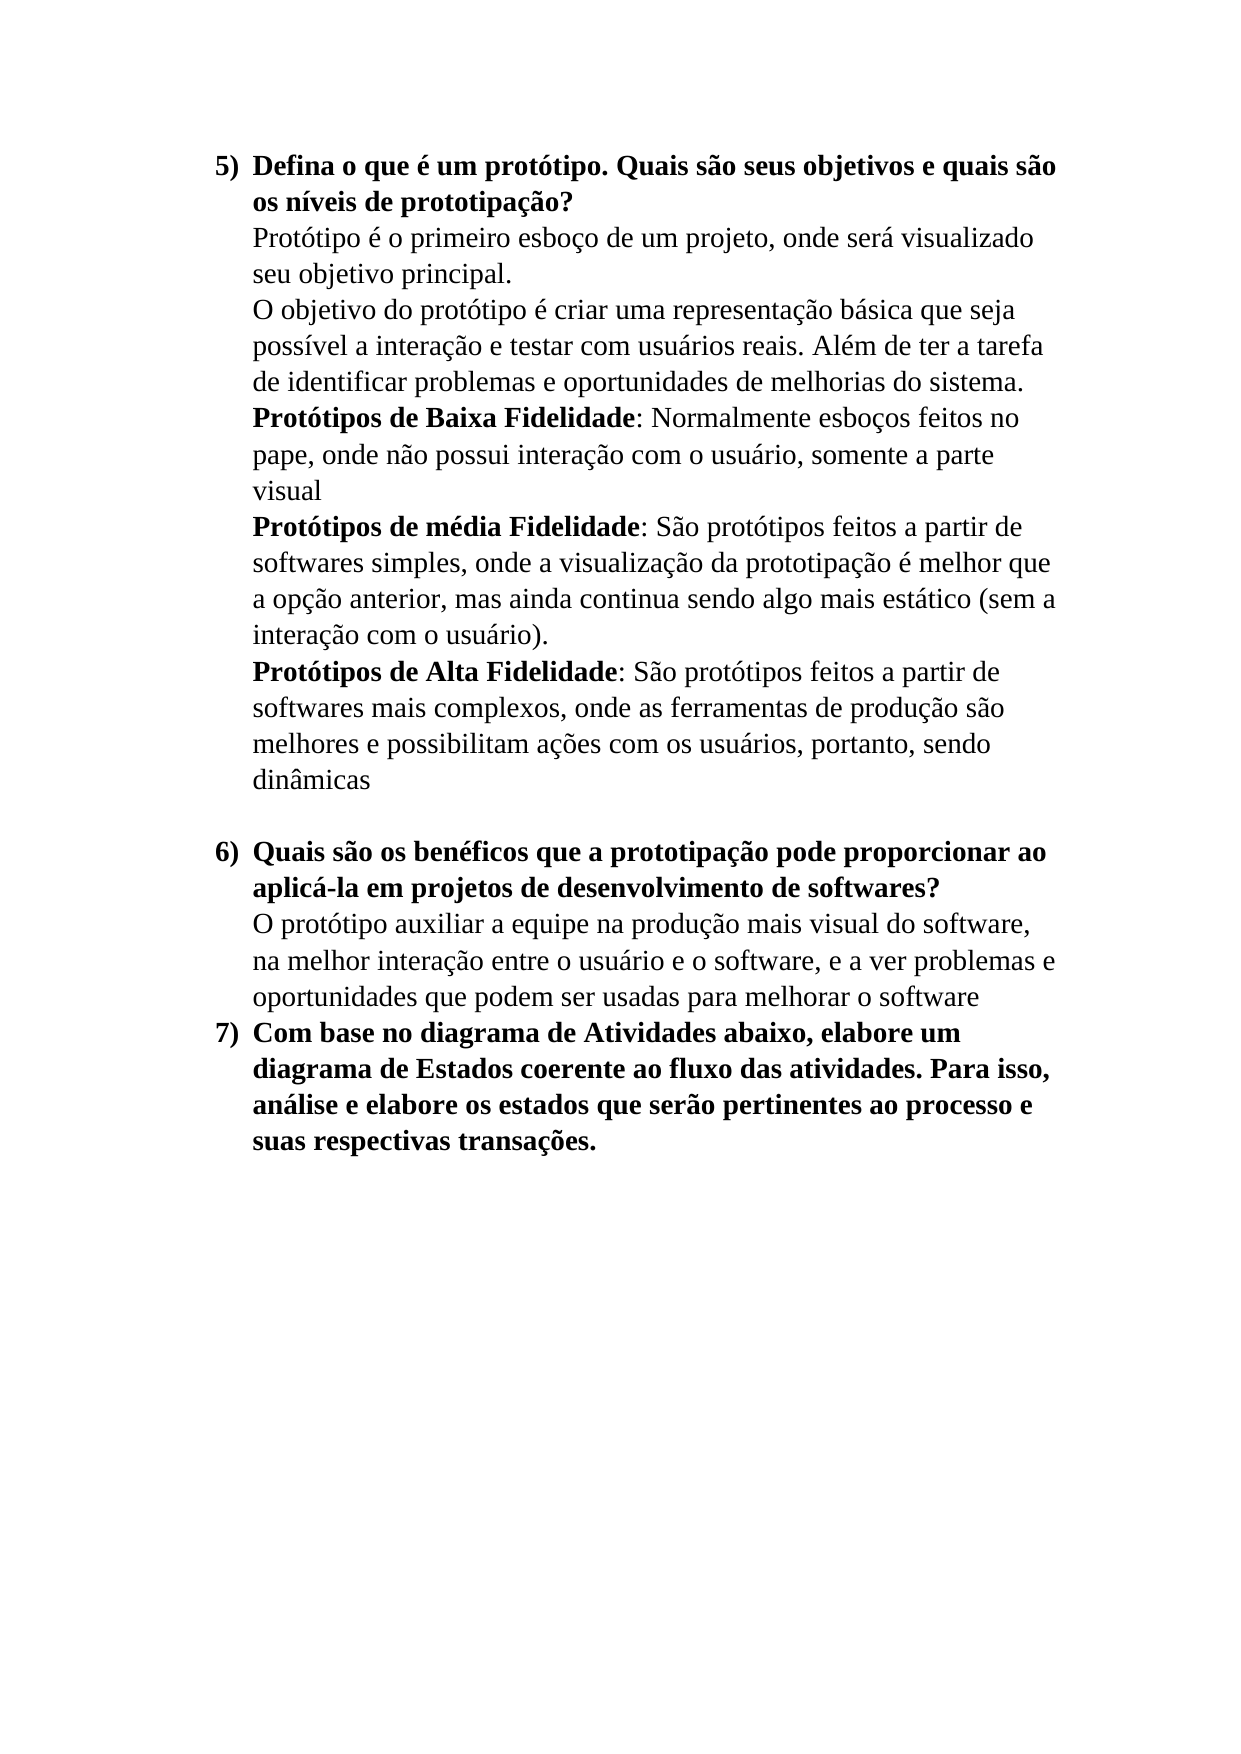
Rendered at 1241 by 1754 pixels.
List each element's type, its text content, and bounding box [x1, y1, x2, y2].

list Defina o que é um protótipo. Quais são seus objetivos e quais são os níveis de prototipação? [215, 148, 1063, 217]
list O objetivo do protótipo é criar uma representação básica que seja possível a interação e testar com usuários reais. Além de ter a tarefa de identificar problemas e oportunidades de melhorias do sistema. [252, 292, 1063, 398]
list Protótipos de Baixa Fidelidade: Normalmente esboços feitos no pape, onde não possui interação com o usuário, somente a parte visual [252, 401, 1063, 506]
list Com base no diagrama de Atividades abaixo, elabore um diagrama de Estados coerente ao fluxo das atividades. Para isso, análise e elabore os estados que serão pertinentes ao processo e suas respectivas transações. [215, 1015, 1063, 1157]
list O protótipo auxiliar a equipe na produção mais visual do software, na melhor interação entre o usuário e o software, e a ver problemas e oportunidades que podem ser usadas para melhorar o software [252, 907, 1063, 1012]
list Protótipos de Alta Fidelidade: São protótipos feitos a partir de softwares mais complexos, onde as ferramentas de produção são melhores e possibilitam ações com os usuários, portanto, sendo dinâmicas [252, 654, 1063, 796]
list Protótipo é o primeiro esboço de um projeto, onde será visualizado seu objetivo principal. [252, 220, 1063, 289]
list Protótipos de média Fidelidade: São protótipos feitos a partir de softwares simples, onde a visualização da prototipação é melhor que a opção anterior, mas ainda continua sendo algo mais estático (sem a interação com o usuário). [252, 509, 1063, 651]
list Quais são os benéficos que a prototipação pode proporcionar ao aplicá-la em projetos de desenvolvimento de softwares? [215, 834, 1063, 904]
